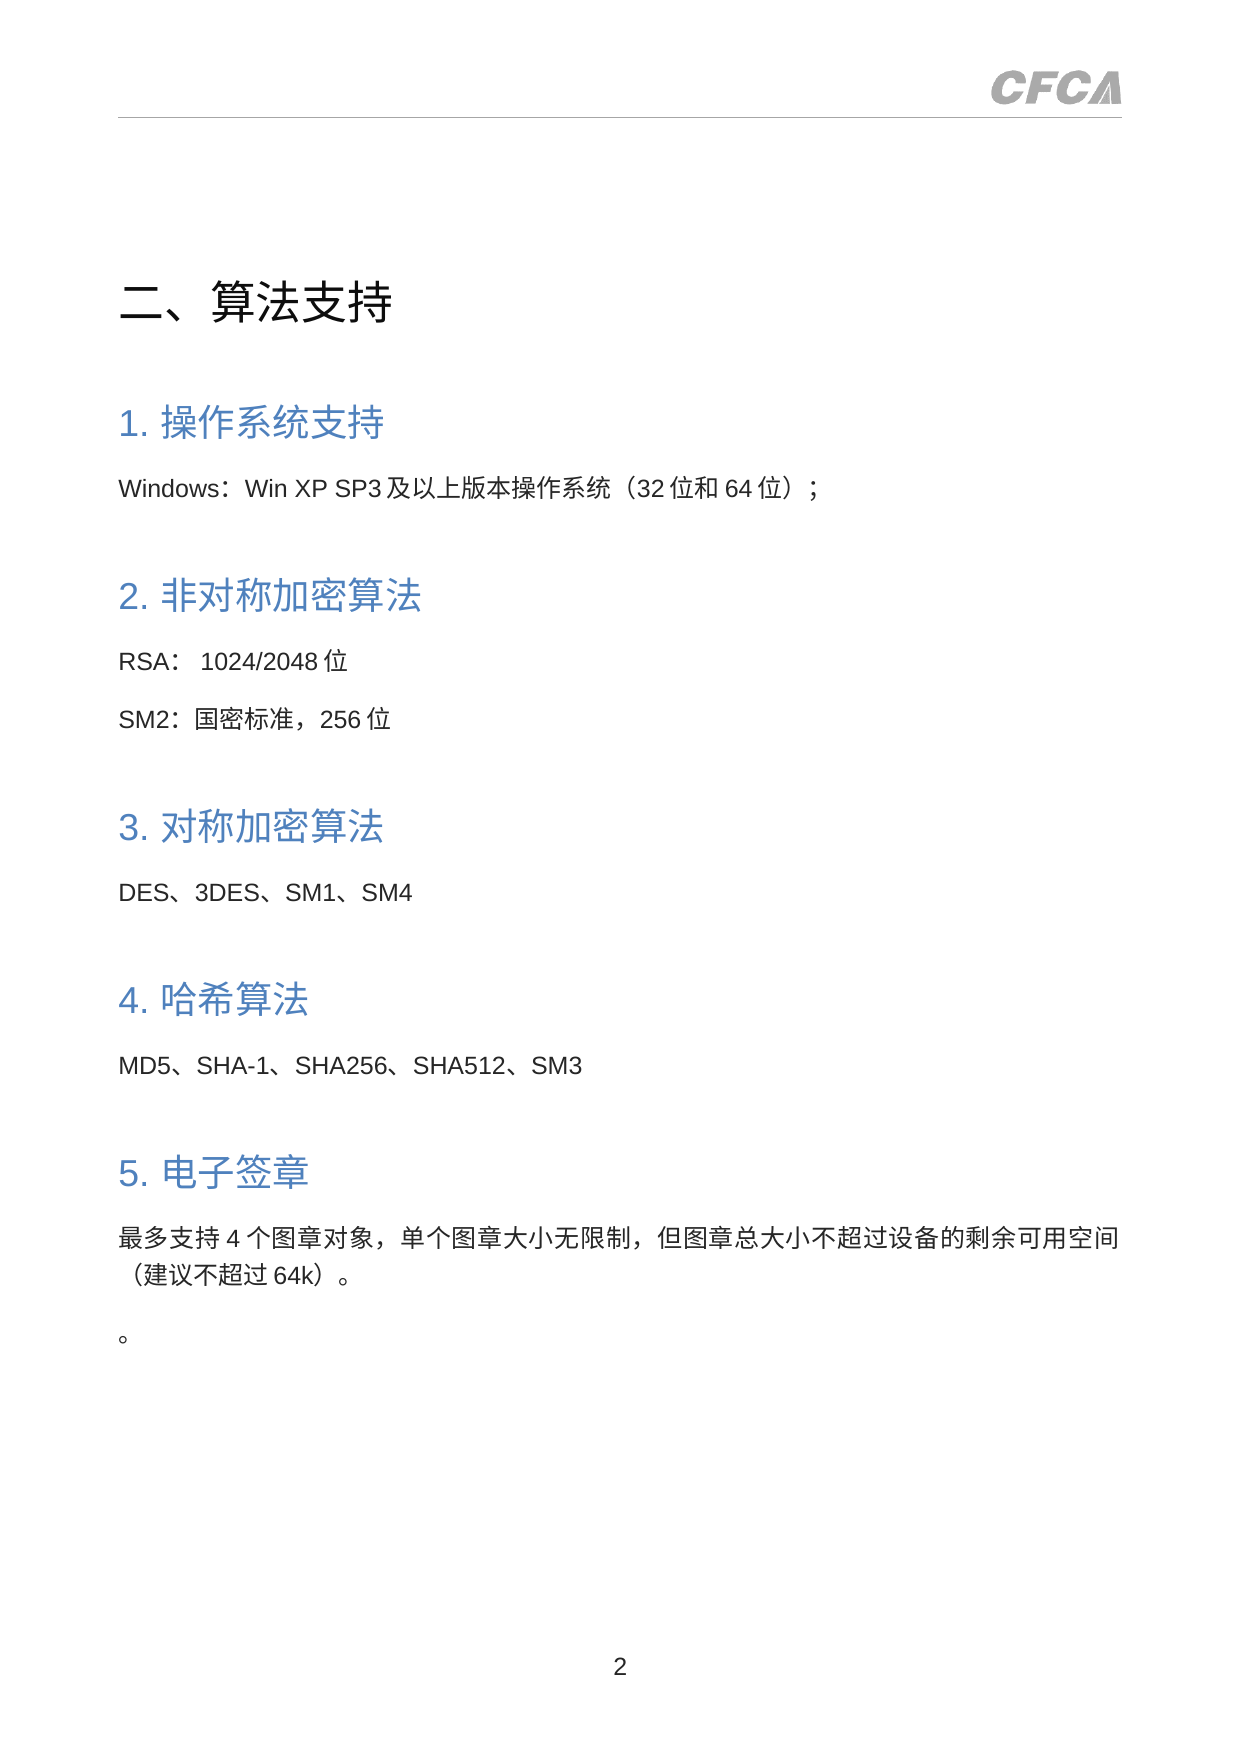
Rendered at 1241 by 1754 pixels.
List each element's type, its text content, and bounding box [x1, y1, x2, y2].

text 最多支持4个图章对象，单个图章大小无限制，但图章总大小不超过设备的剩余可用空间（建议不超过64k）。 [118, 1217, 1122, 1292]
text RSA： 1024/2048位 [118, 641, 1122, 678]
subtitle 对称加密算法 [118, 795, 1122, 851]
text MD5、SHA-1、SHA256、SHA512、SM3 [118, 1044, 1122, 1082]
text 。 [118, 1312, 1122, 1349]
subtitle 哈希算法 [118, 968, 1122, 1024]
text Windows：Win XP SP3及以上版本操作系统（32位和64位）； [118, 468, 1122, 505]
text SM2：国密标准，256位 [118, 698, 1122, 736]
subtitle 二、算法支持 [118, 267, 1122, 332]
picture [989, 69, 1123, 105]
subtitle 非对称加密算法 [118, 565, 1122, 621]
subtitle 电子签章 [118, 1141, 1122, 1197]
subtitle 操作系统支持 [118, 392, 1122, 448]
text DES、3DES、SM1、SM4 [118, 871, 1122, 909]
